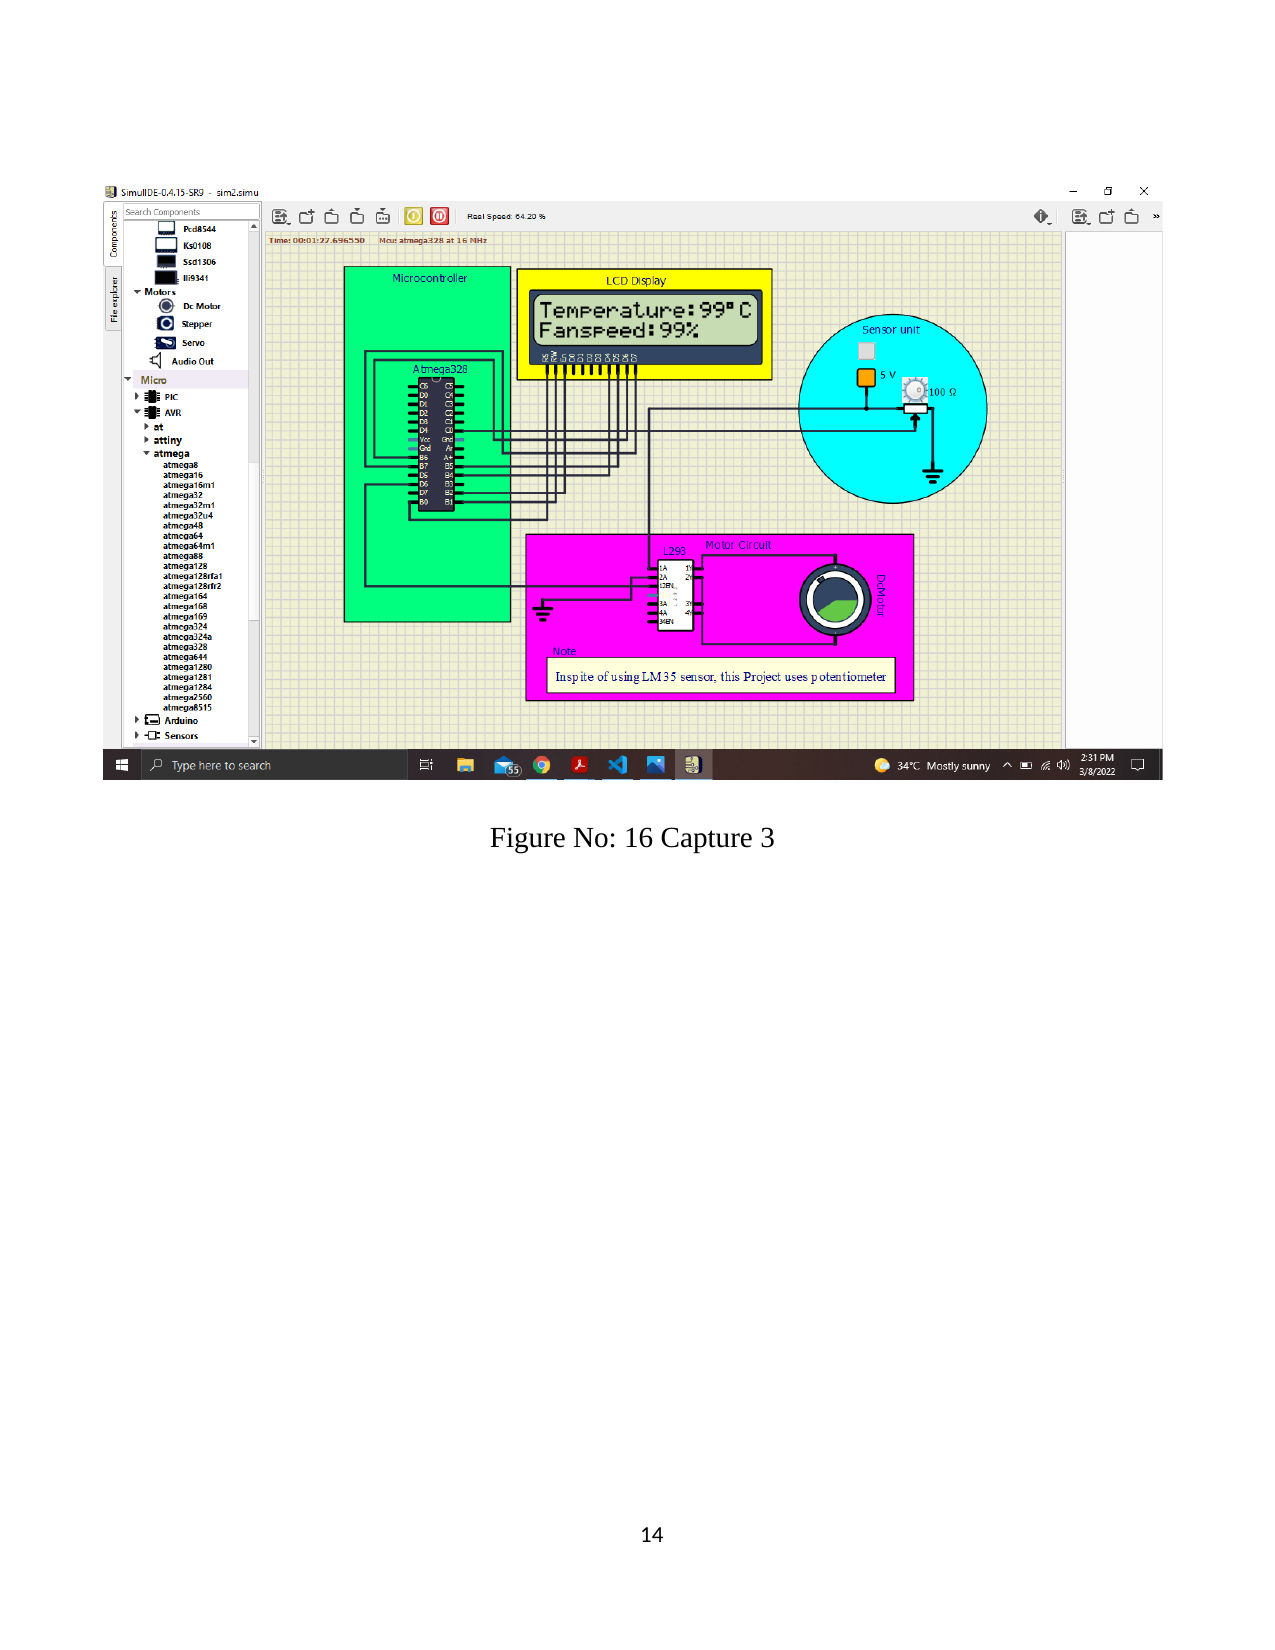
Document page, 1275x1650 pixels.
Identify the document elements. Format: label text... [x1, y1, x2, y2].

text Figure No: 16 Capture 3 [103, 820, 1162, 853]
picture [103, 183, 1163, 780]
